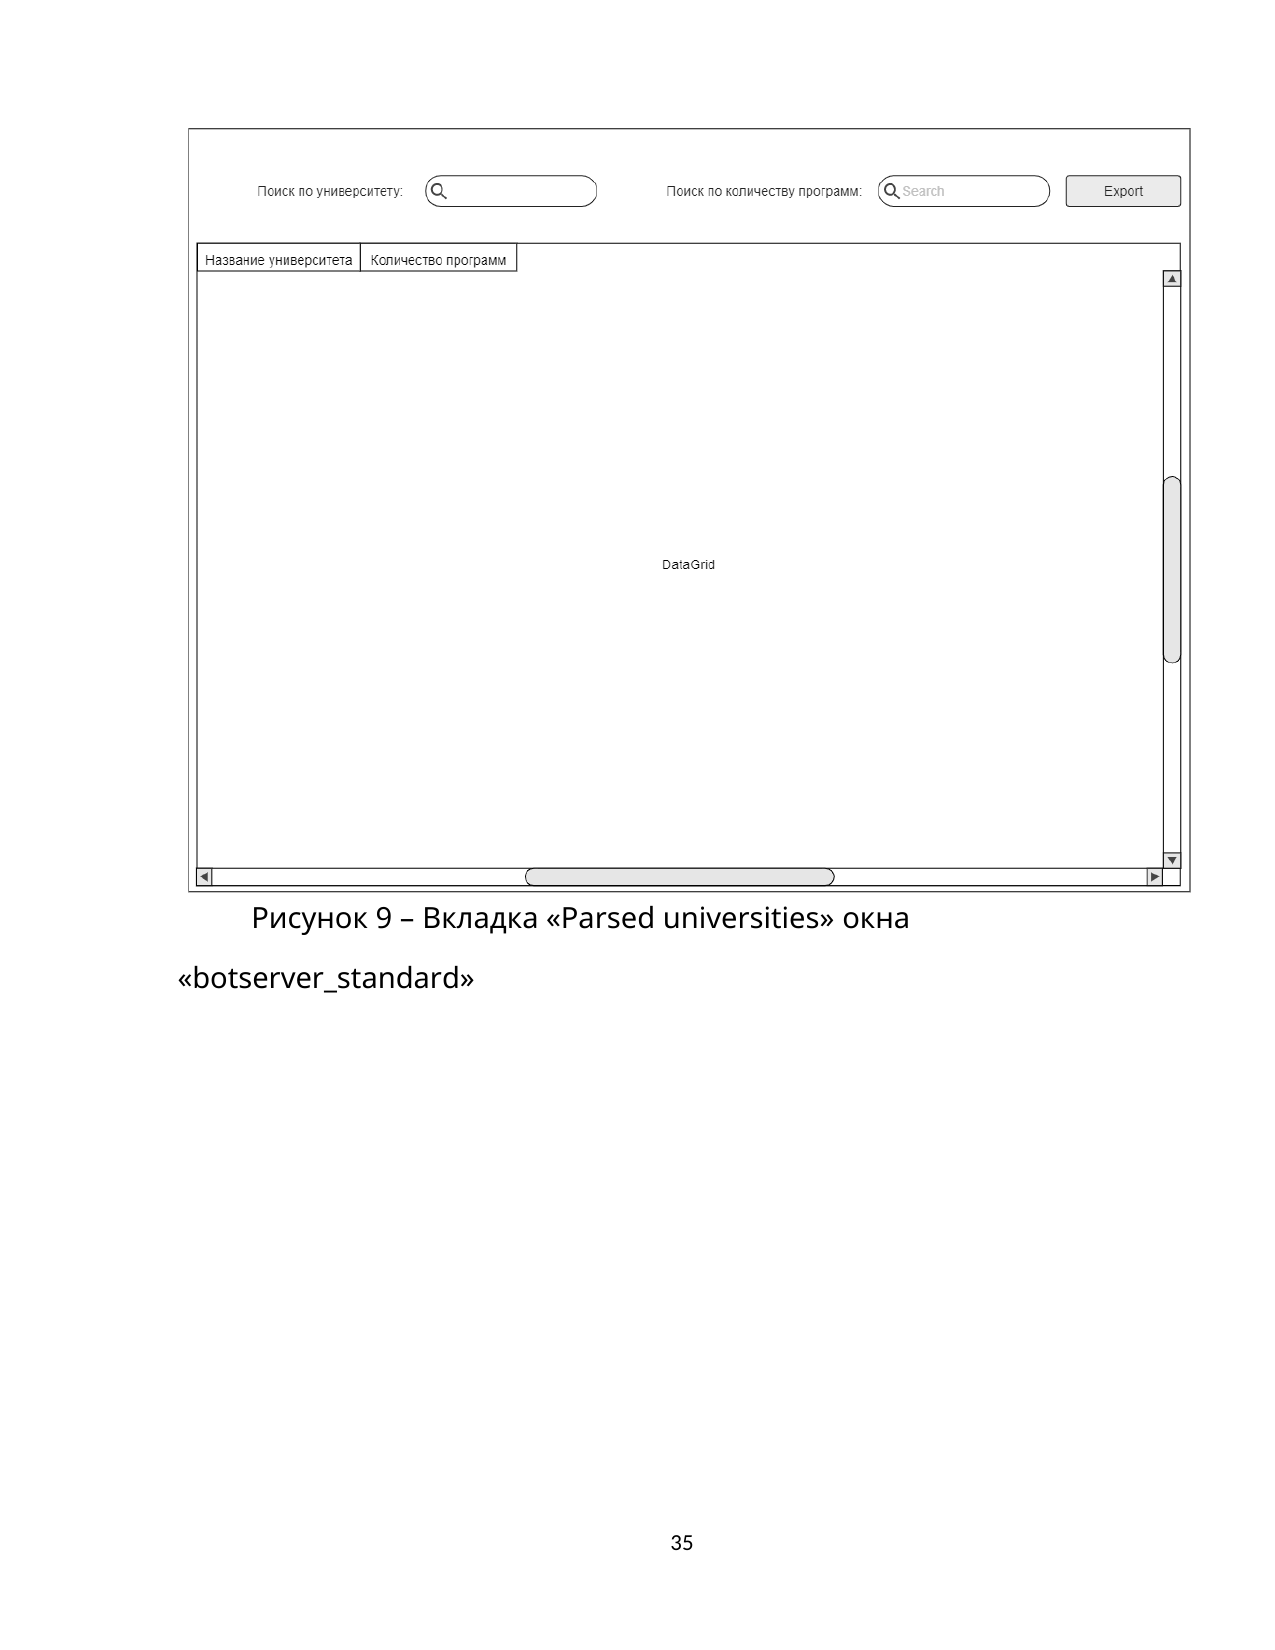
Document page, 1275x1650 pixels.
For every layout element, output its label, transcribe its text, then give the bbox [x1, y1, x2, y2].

picture [177, 118, 1197, 898]
text Рисунок 9 – Вкладка «Parsed universities» окна «botserver_standard» [177, 898, 1186, 997]
